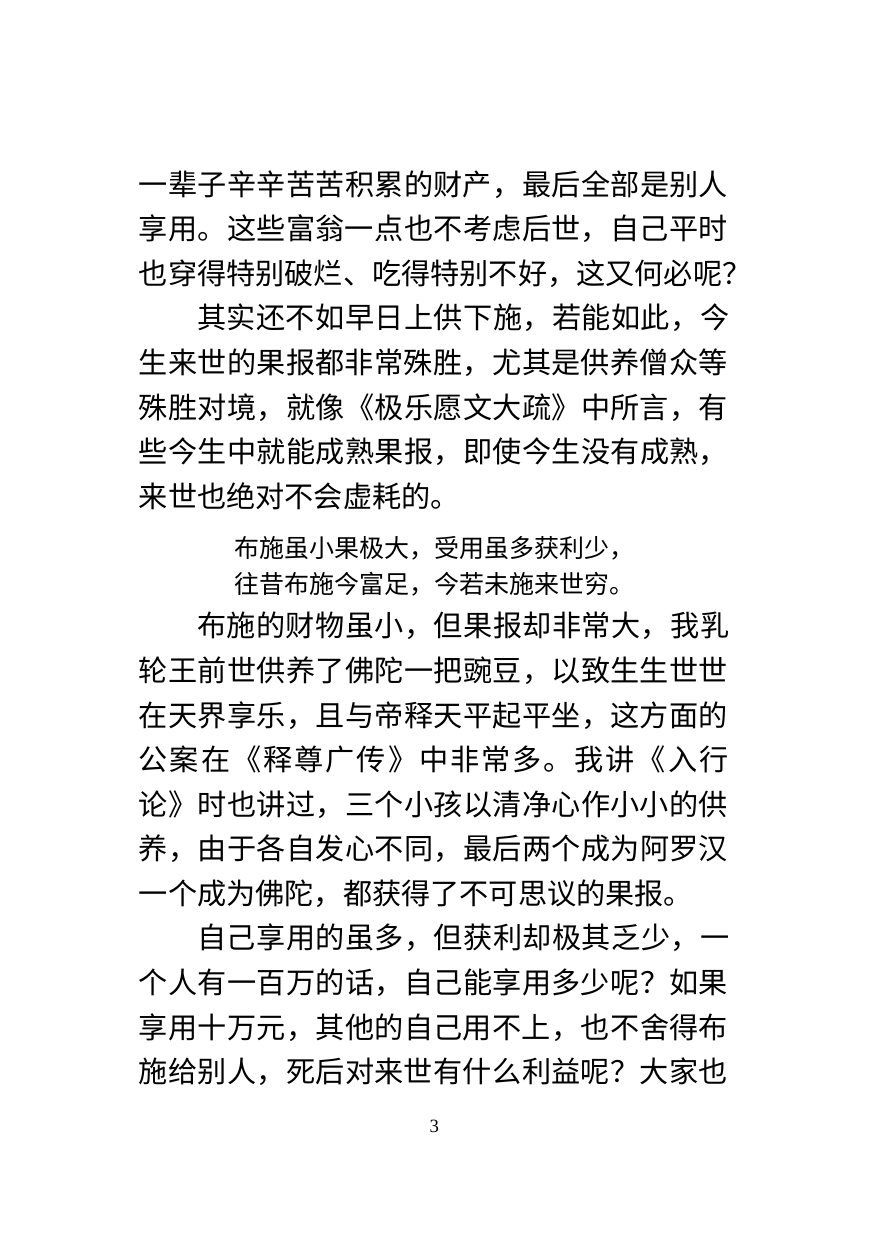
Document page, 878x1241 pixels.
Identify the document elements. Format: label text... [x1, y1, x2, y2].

text 布施虽小果极大，受用虽多获利少， [139, 529, 729, 565]
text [139, 913, 729, 1092]
text 布施的财物虽小，但果报却非常大，我乳轮王前世供养了佛陀一把豌豆，以致生生世世在天界享乐，且与帝释天平起平坐，这方面的公案在《释尊广传》中非常多。我讲《入行论》时也讲过，三个小孩以清净心作小小的供养，由于各自发心不同，最后两个成为阿罗汉，一个成为佛陀，都获得了不可思议的果报。 [139, 601, 729, 913]
text 其实还不如早日上供下施，若能如此，今生来世的果报都非常殊胜，尤其是供养僧众等殊胜对境，就像《极乐愿文大疏》中所言，有些今生中就能成熟果报，即使今生没有成熟，来世也绝对不会虚耗的。 [139, 293, 729, 516]
text 往昔布施今富足，今若未施来世穷。 [139, 565, 729, 601]
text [139, 159, 729, 293]
